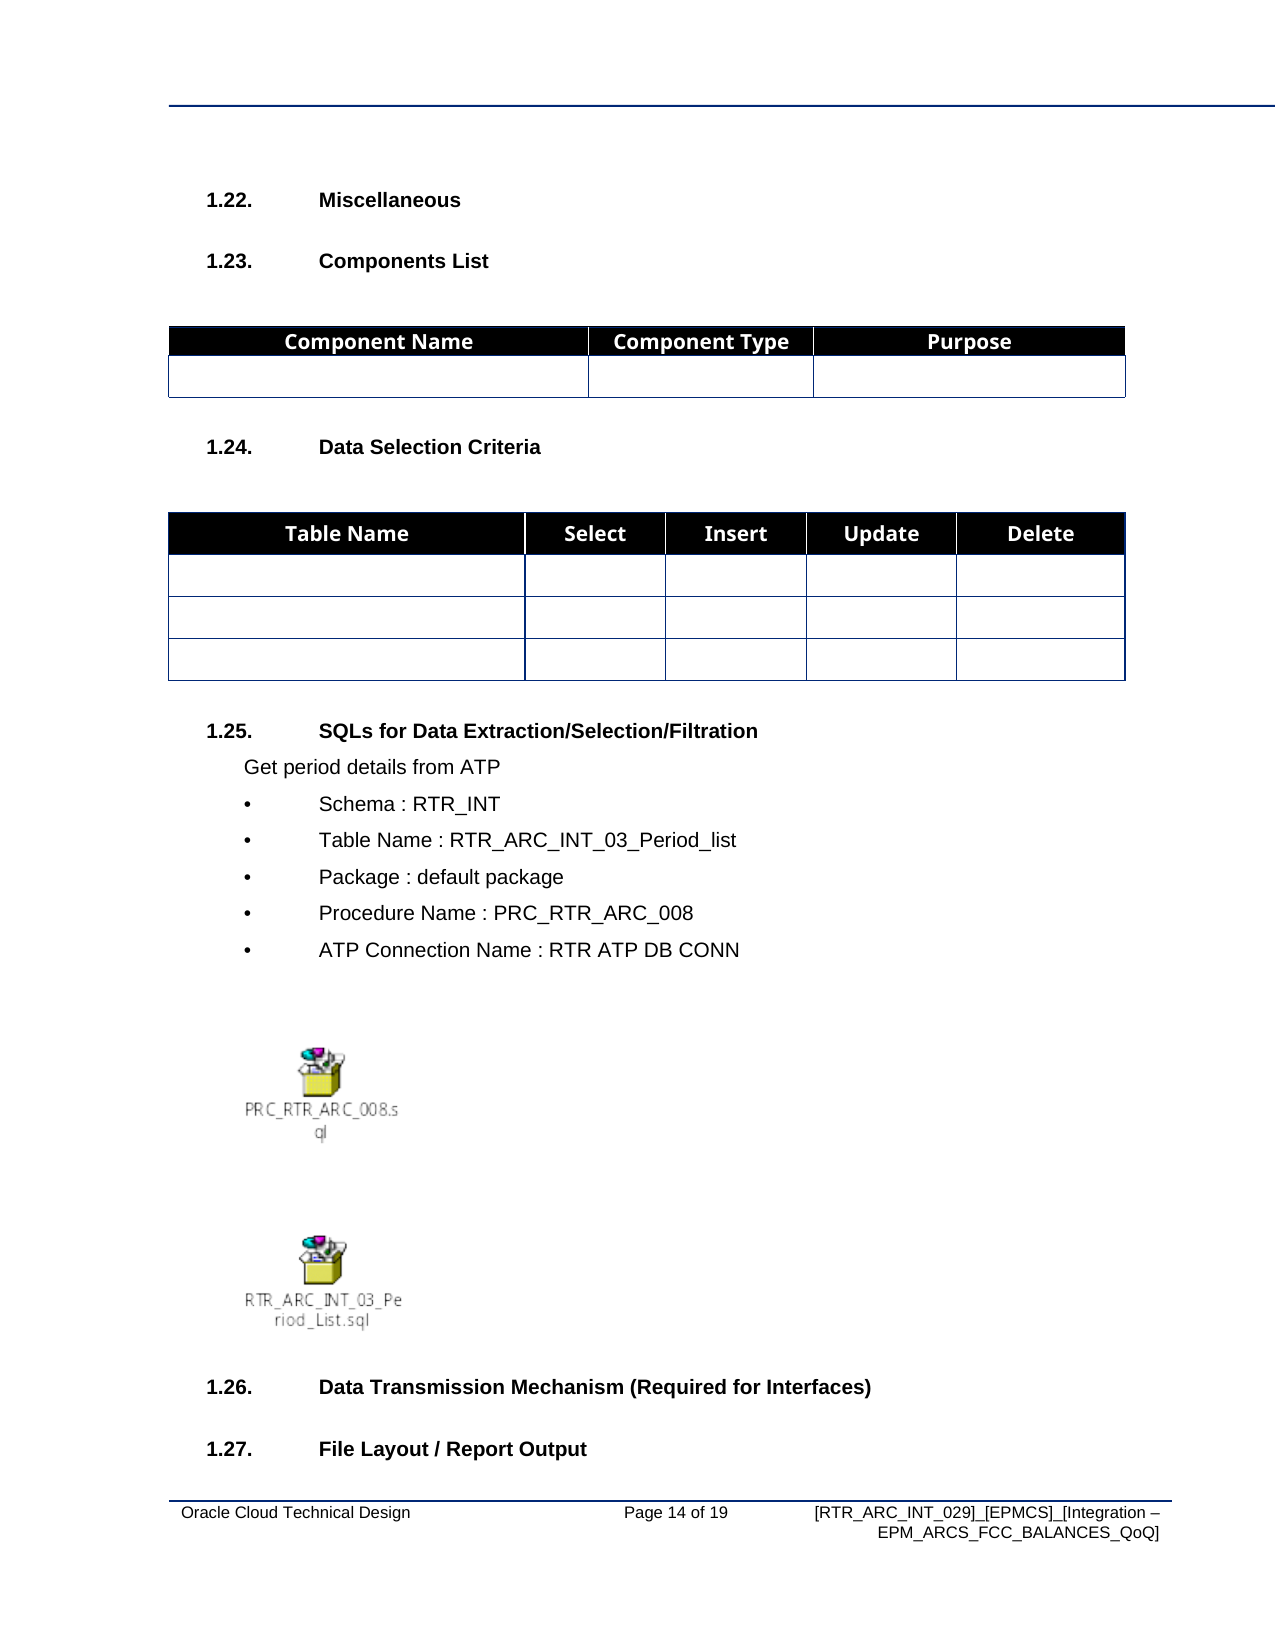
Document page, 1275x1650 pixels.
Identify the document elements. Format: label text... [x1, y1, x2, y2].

table_cell [814, 356, 1125, 397]
table_cell [666, 639, 806, 680]
subtitle Components List [206, 249, 1125, 273]
text • Schema : RTR_INT [244, 792, 1125, 816]
table_cell [589, 356, 813, 397]
text Get period details from ATP [244, 755, 1125, 779]
table_header Insert [666, 513, 806, 554]
subtitle SQLs for Data Extraction/Selection/Filtration [206, 719, 1125, 743]
table_header Component Type [589, 328, 813, 355]
table_cell [807, 639, 956, 680]
table_cell [169, 555, 524, 596]
table_cell [666, 597, 806, 638]
text • Table Name : RTR_ARC_INT_03_Period_list [244, 828, 1125, 852]
table_cell [526, 597, 665, 638]
table_header Component Name [169, 328, 588, 355]
table_header Table Name [169, 513, 524, 554]
table_header Purpose [814, 328, 1125, 355]
subtitle Data Selection Criteria [206, 435, 1125, 459]
table_cell [169, 356, 588, 397]
table_header Update [807, 513, 956, 554]
table_header Select [526, 513, 665, 554]
subtitle Miscellaneous [206, 187, 1125, 211]
text • Package : default package [244, 864, 1125, 888]
text • Procedure Name : PRC_RTR_ARC_008 [244, 901, 1125, 925]
table_header Delete [957, 513, 1124, 554]
table_cell [666, 555, 806, 596]
table_cell [957, 555, 1124, 596]
table_cell [169, 639, 524, 680]
table_cell [957, 597, 1124, 638]
text • ATP Connection Name : RTR ATP DB CONN [244, 937, 1125, 961]
table_cell [957, 639, 1124, 680]
subtitle File Layout / Report Output [206, 1436, 1125, 1460]
table_cell [807, 555, 956, 596]
table_cell [526, 555, 665, 596]
table_cell [526, 639, 665, 680]
table_cell [807, 597, 956, 638]
table_cell [169, 597, 524, 638]
subtitle Data Transmission Mechanism (Required for Interfaces) [206, 1375, 1125, 1399]
